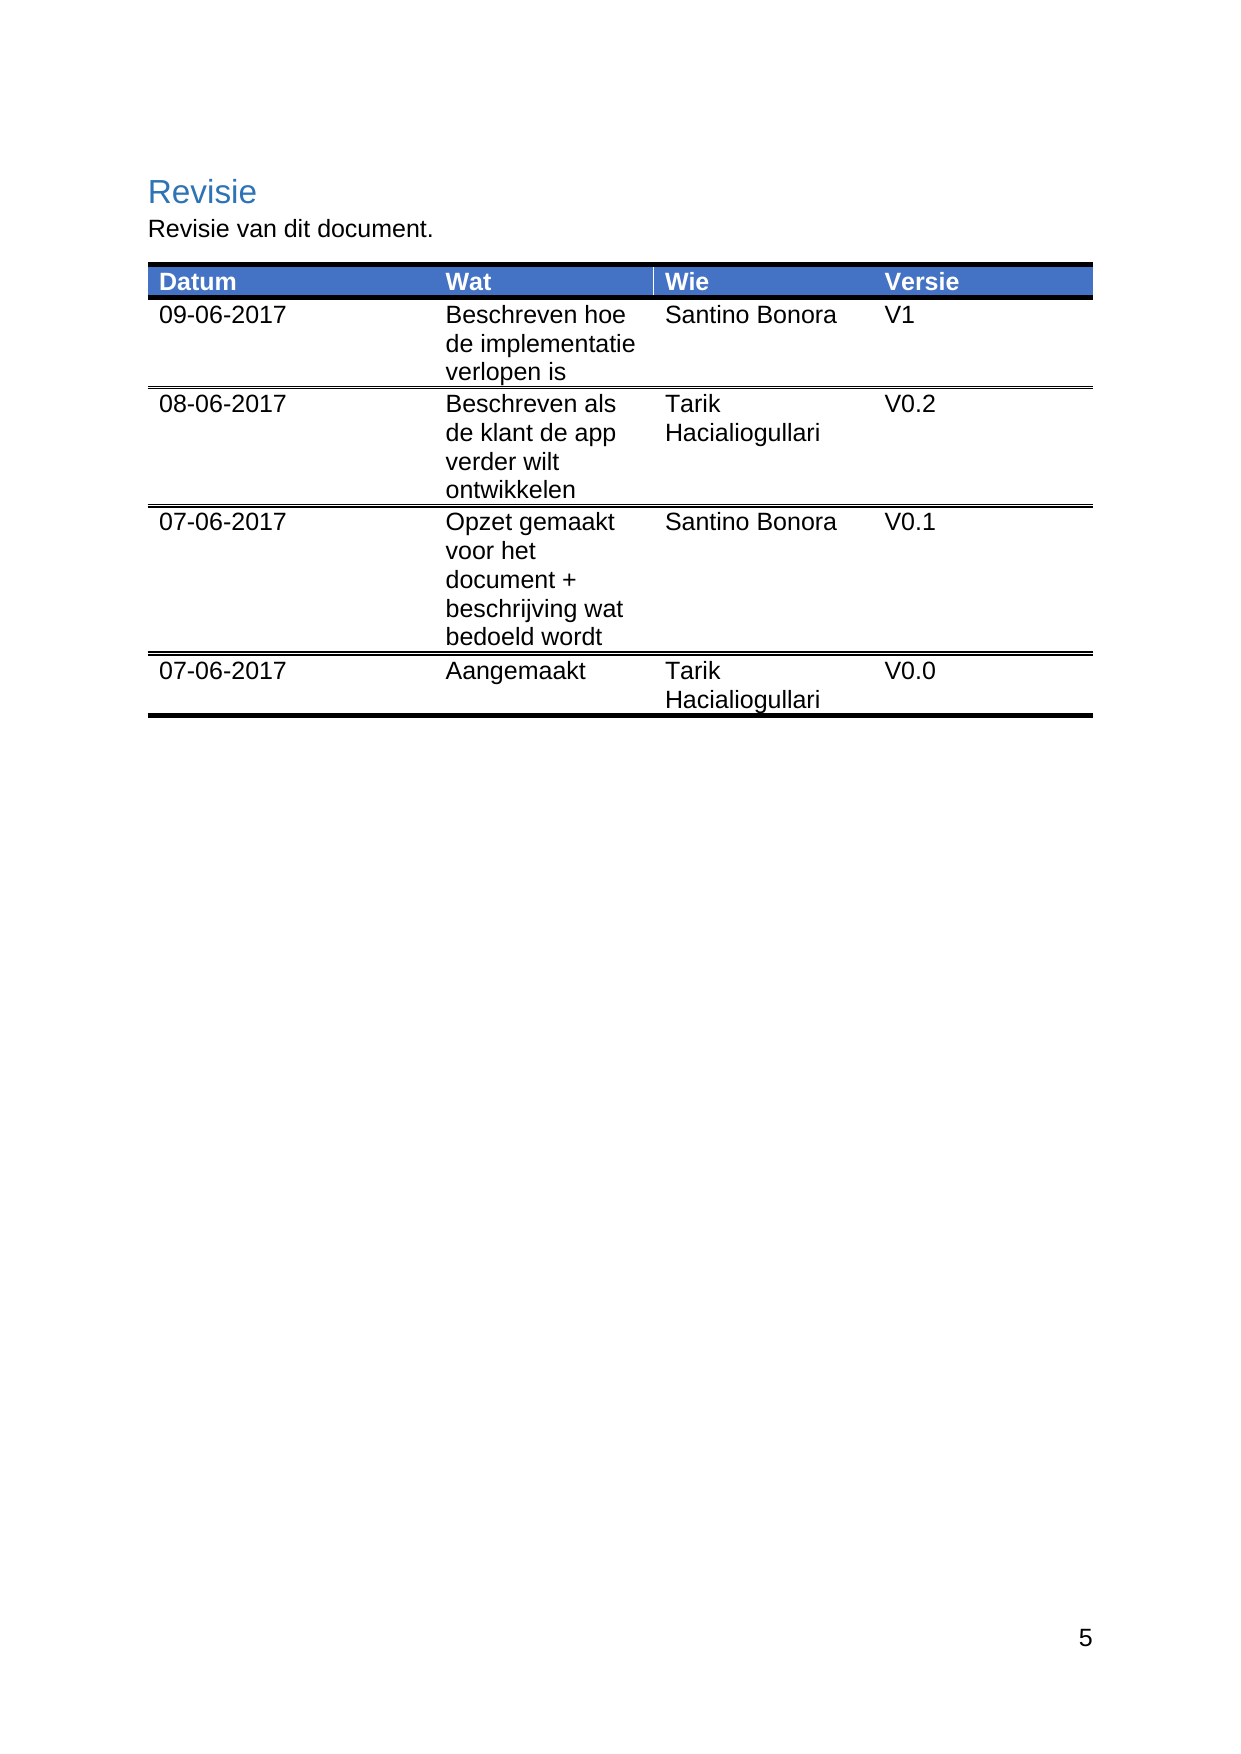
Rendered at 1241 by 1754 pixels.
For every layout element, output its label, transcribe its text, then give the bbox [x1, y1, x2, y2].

table_cell 08-06-2017 [148, 389, 434, 504]
table_cell 09-06-2017 [148, 300, 434, 386]
text Revisie van dit document. [148, 214, 1093, 243]
table_cell Tarik Hacialiogullari [654, 656, 873, 713]
table_cell Beschreven als de klant de app verder wilt ontwikkelen [434, 389, 653, 504]
table_cell Tarik Hacialiogullari [654, 389, 873, 504]
table_header Versie [873, 267, 1093, 295]
table_cell 07-06-2017 [148, 656, 434, 713]
table_cell V0.1 [873, 508, 1093, 651]
table_cell Aangemaakt [434, 656, 653, 713]
table_header Wat [434, 267, 653, 295]
table_cell Beschreven hoe de implementatie verlopen is [434, 300, 653, 386]
table_cell V0.0 [873, 656, 1093, 713]
subtitle Revisie [148, 173, 1093, 211]
table_cell Santino Bonora [654, 300, 873, 386]
table_header Datum [148, 267, 434, 295]
table_header Wie [654, 267, 873, 295]
table_cell Santino Bonora [654, 508, 873, 651]
table_cell 07-06-2017 [148, 508, 434, 651]
table_cell V1 [873, 300, 1093, 386]
table_cell Opzet gemaakt voor het document + beschrijving wat bedoeld wordt [434, 508, 653, 651]
table_cell V0.2 [873, 389, 1093, 504]
